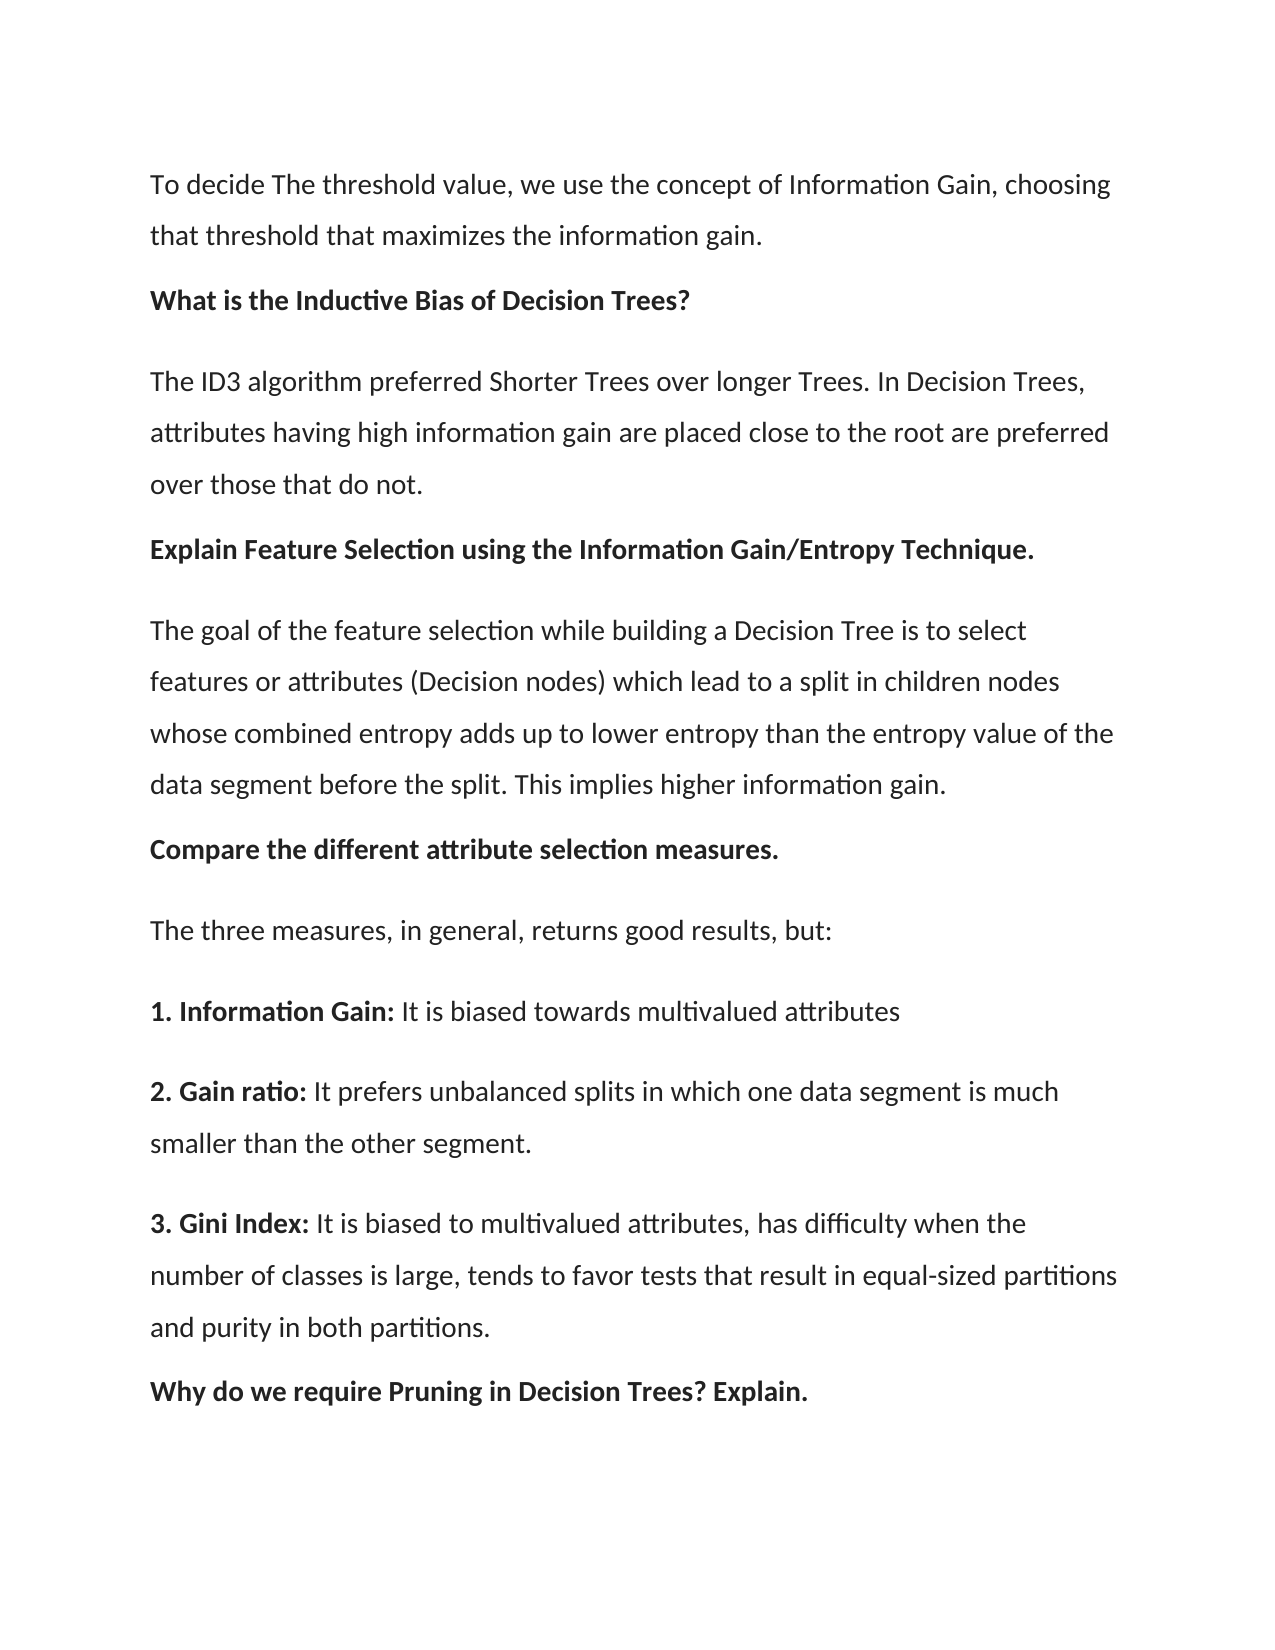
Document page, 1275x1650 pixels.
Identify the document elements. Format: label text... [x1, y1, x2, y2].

text 2. Gain ratio: It prefers unbalanced splits in which one data segment is much smaller than the other segment. [150, 1057, 1125, 1161]
subtitle Why do we require Pruning in Decision Trees? Explain. [150, 1373, 1125, 1409]
subtitle What is the Inductive Bias of Decision Trees? [150, 282, 1125, 318]
subtitle Explain Feature Selection using the Information Gain/Entropy Technique. [150, 531, 1125, 567]
text The ID3 algorithm preferred Shorter Trees over longer Trees. In Decision Trees, attributes having high information gain are placed close to the root are preferred over those that do not. [150, 347, 1125, 502]
text The goal of the feature selection while building a Decision Tree is to select features or attributes (Decision nodes) which lead to a split in children nodes whose combined entropy adds up to lower entropy than the entropy value of the data segment before the split. This implies higher information gain. [150, 596, 1125, 802]
text The three measures, in general, returns good results, but: [150, 896, 1125, 947]
subtitle Compare the different attribute selection measures. [150, 831, 1125, 867]
text 3. Gini Index: It is biased to multivalued attributes, has difficulty when the number of classes is large, tends to favor tests that result in equal-sized partitions and purity in both partitions. [150, 1190, 1125, 1344]
text 1. Information Gain: It is biased towards multivalued attributes [150, 977, 1125, 1028]
text To decide The threshold value, we use the concept of Information Gain, choosing that threshold that maximizes the information gain. [150, 150, 1125, 253]
